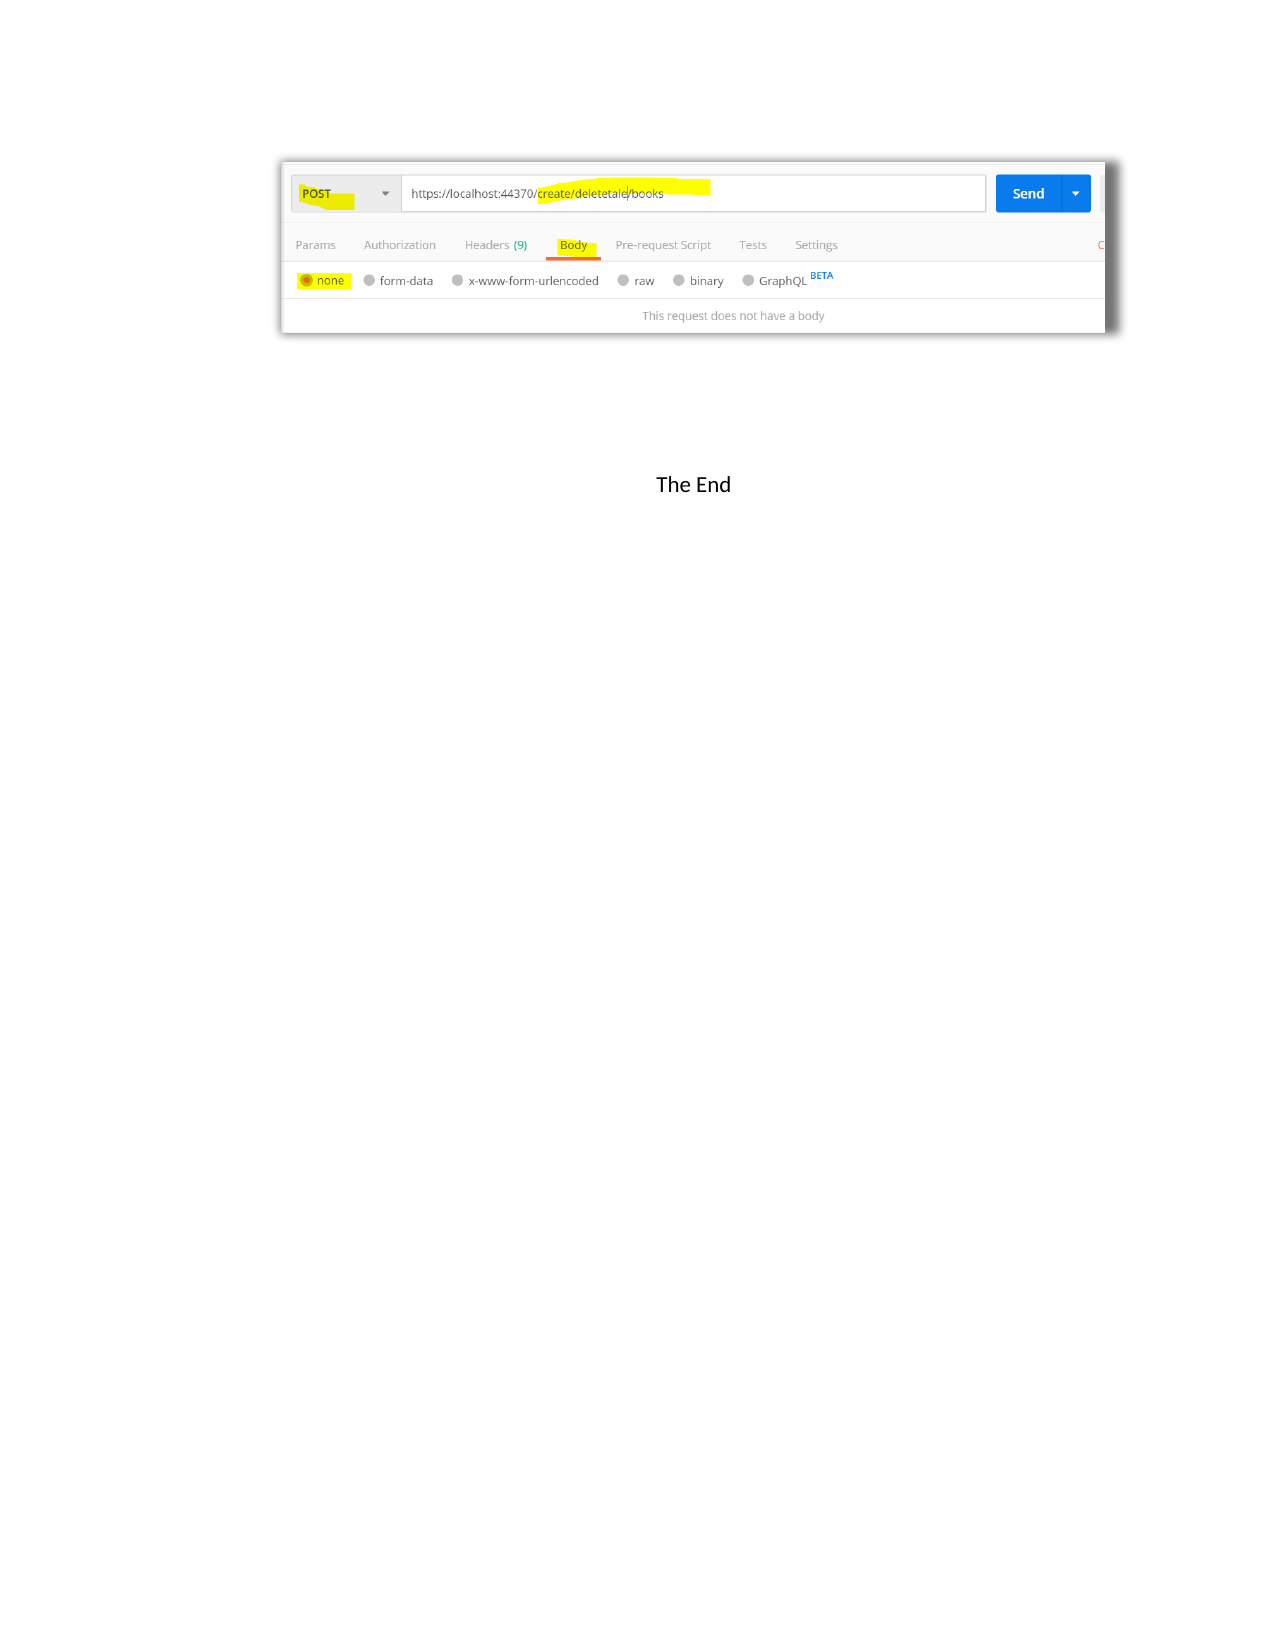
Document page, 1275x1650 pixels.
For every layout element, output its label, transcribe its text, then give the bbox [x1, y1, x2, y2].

list The End [262, 470, 1125, 498]
picture [281, 162, 1105, 333]
